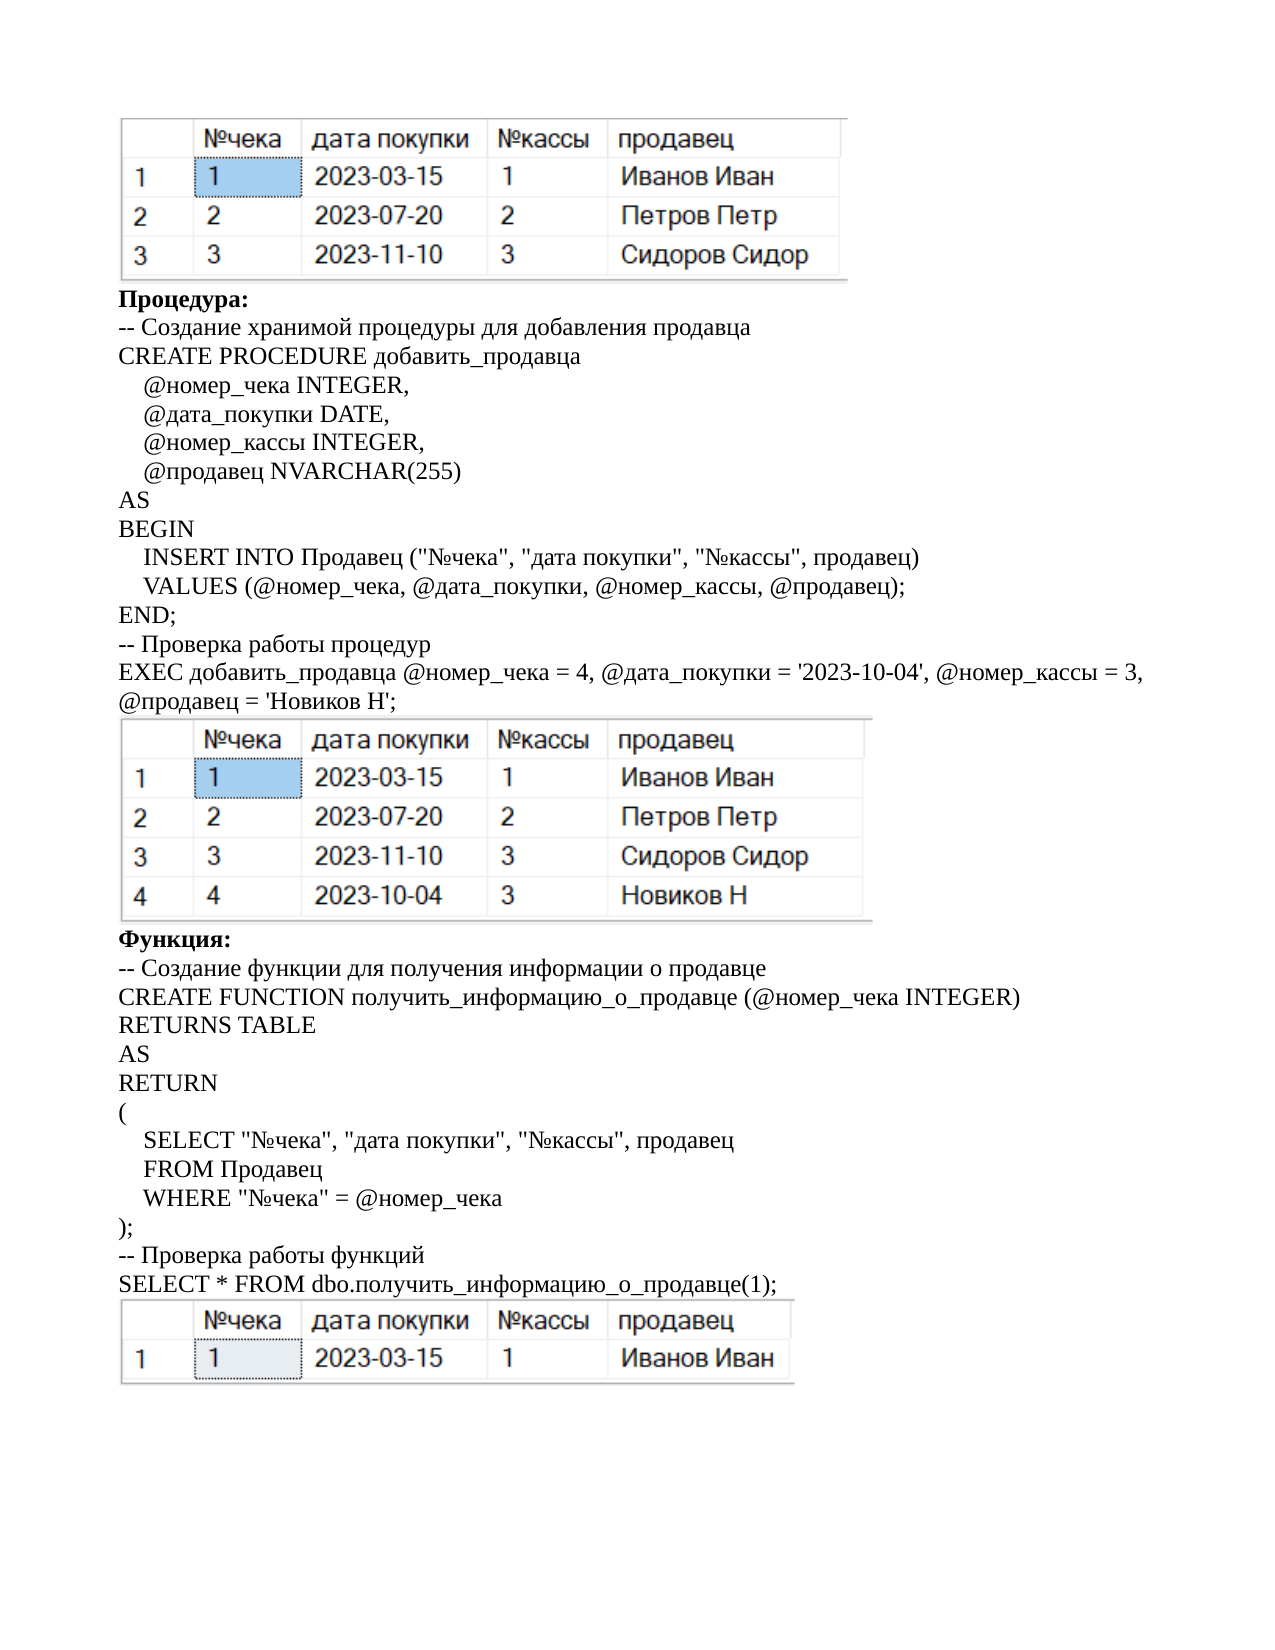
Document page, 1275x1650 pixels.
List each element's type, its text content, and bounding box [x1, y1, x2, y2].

text @номер_чека INTEGER, [118, 370, 1157, 399]
text @продавец NVARCHAR(255) [118, 456, 1157, 485]
text AS [118, 485, 1157, 514]
text INSERT INTO Продавец ("№чека", "дата покупки", "№кассы", продавец) [118, 542, 1157, 571]
text VALUES (@номер_чека, @дата_покупки, @номер_кассы, @продавец); [118, 571, 1157, 600]
picture [118, 715, 873, 925]
text -- Проверка работы функций [118, 1241, 1157, 1269]
picture [118, 118, 848, 284]
text CREATE FUNCTION получить_информацию_о_продавце (@номер_чека INTEGER) [118, 982, 1157, 1011]
text @дата_покупки DATE, [118, 399, 1157, 427]
text RETURNS TABLE [118, 1011, 1157, 1039]
text CREATE PROCEDURE добавить_продавца [118, 341, 1157, 370]
text RETURN [118, 1068, 1157, 1097]
text SELECT "№чека", "дата покупки", "№кассы", продавец [118, 1126, 1157, 1154]
text END; [118, 600, 1157, 629]
text FROM Продавец [118, 1154, 1157, 1183]
text ); [118, 1212, 1157, 1241]
text EXEC добавить_продавца @номер_чека = 4, @дата_покупки = '2023-10-04', @номер_кассы = 3, @продавец = 'Новиков Н'; [118, 657, 1157, 715]
text @номер_кассы INTEGER, [118, 427, 1157, 456]
text SELECT * FROM dbo.получить_информацию_о_продавце(1); [118, 1269, 1157, 1298]
text ( [118, 1097, 1157, 1126]
text -- Создание функции для получения информации о продавце [118, 953, 1157, 982]
text Процедура: [118, 284, 1157, 312]
text AS [118, 1039, 1157, 1068]
text WHERE "№чека" = @номер_чека [118, 1183, 1157, 1212]
picture [118, 1298, 795, 1386]
text Функция: [118, 924, 1157, 953]
text -- Проверка работы процедур [118, 629, 1157, 657]
text -- Создание хранимой процедуры для добавления продавца [118, 312, 1157, 341]
text BEGIN [118, 514, 1157, 542]
